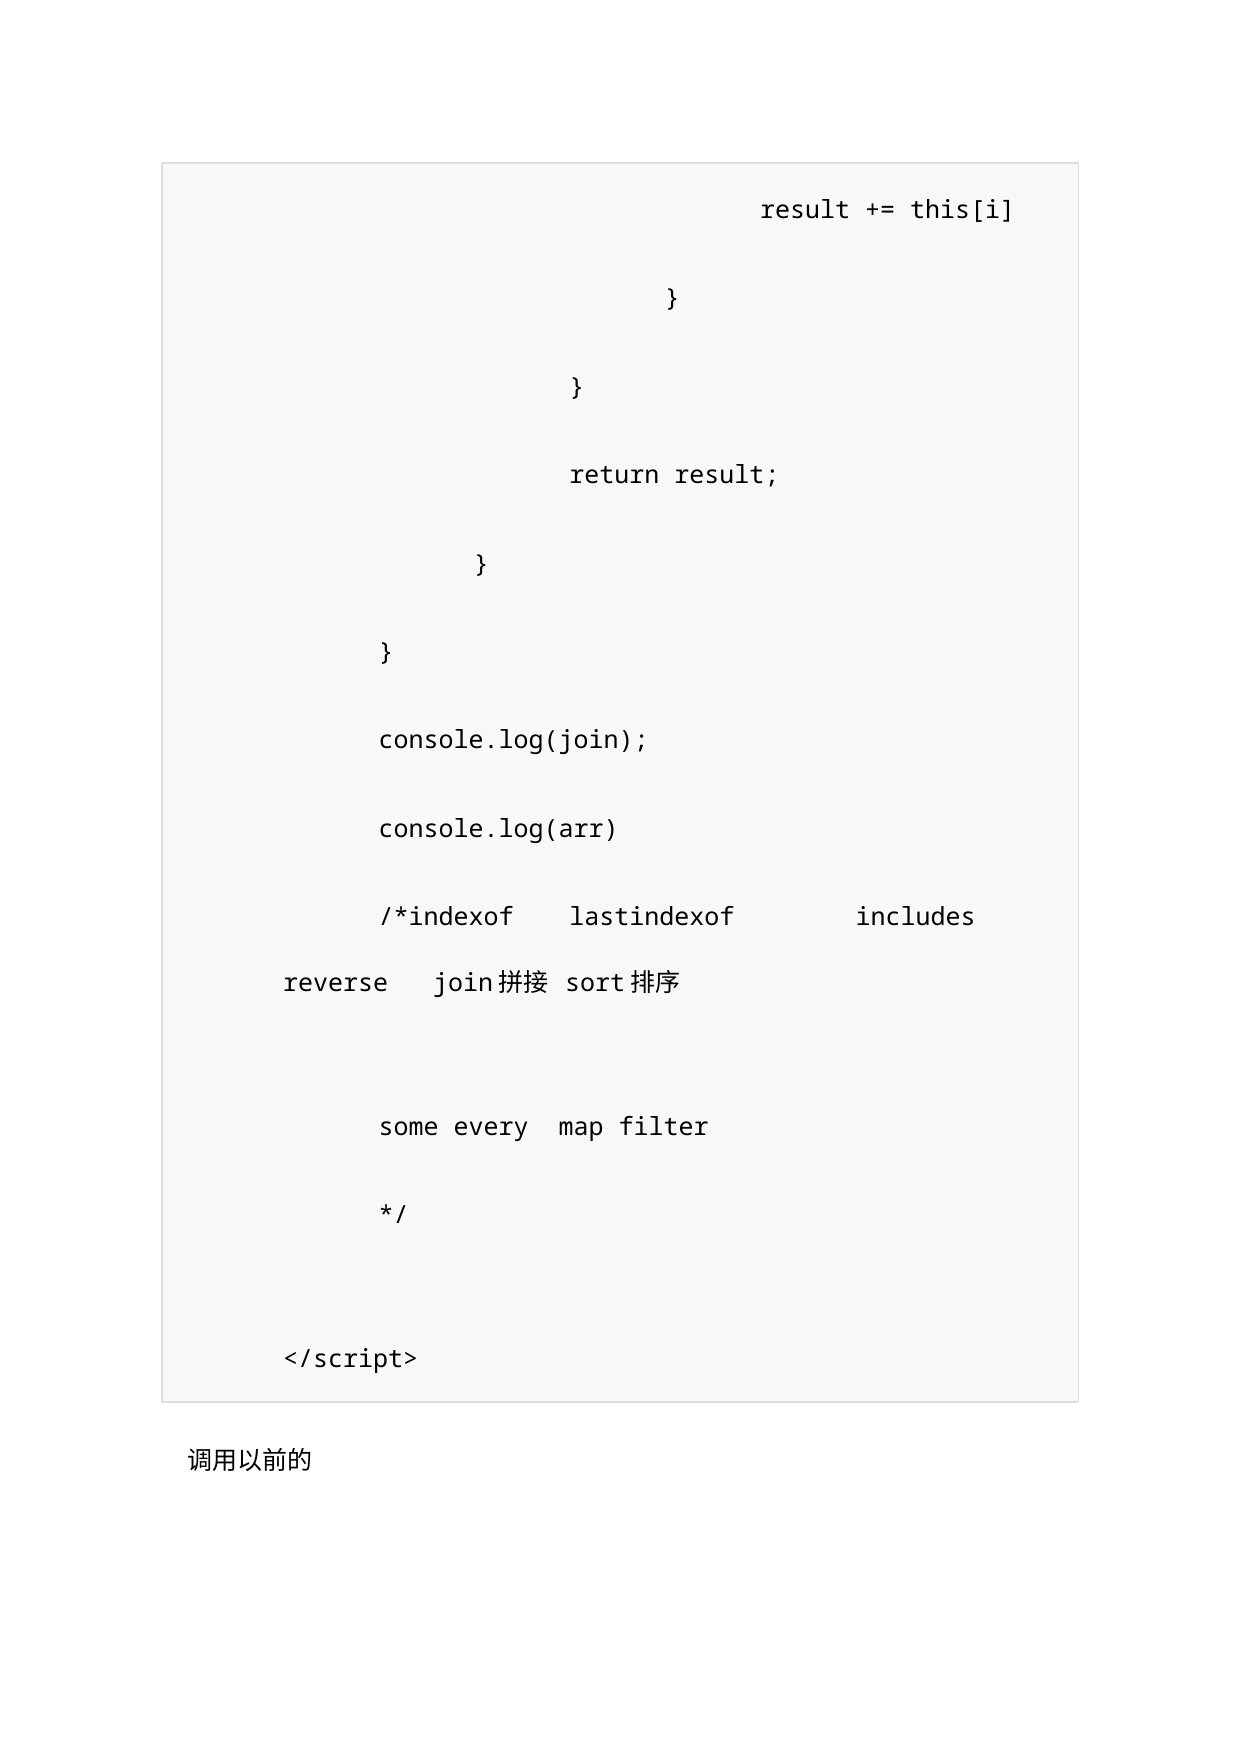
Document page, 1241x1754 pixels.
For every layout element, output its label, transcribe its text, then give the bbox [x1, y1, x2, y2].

text some every map filter [163, 1079, 1078, 1158]
text return result; [163, 427, 1078, 506]
text } [163, 250, 1078, 329]
text result += this[i] [163, 164, 1078, 241]
text 调用以前的 [187, 1426, 1053, 1491]
text console.log(arr) [163, 781, 1078, 860]
text </script> [163, 1312, 1078, 1401]
text /*indexof lastindexof includes reverse join拼接 sort排序 [163, 869, 1078, 1013]
text } [163, 516, 1078, 595]
text console.log(join); [163, 693, 1078, 772]
text */ [163, 1167, 1078, 1246]
text } [163, 339, 1078, 418]
text } [163, 604, 1078, 683]
